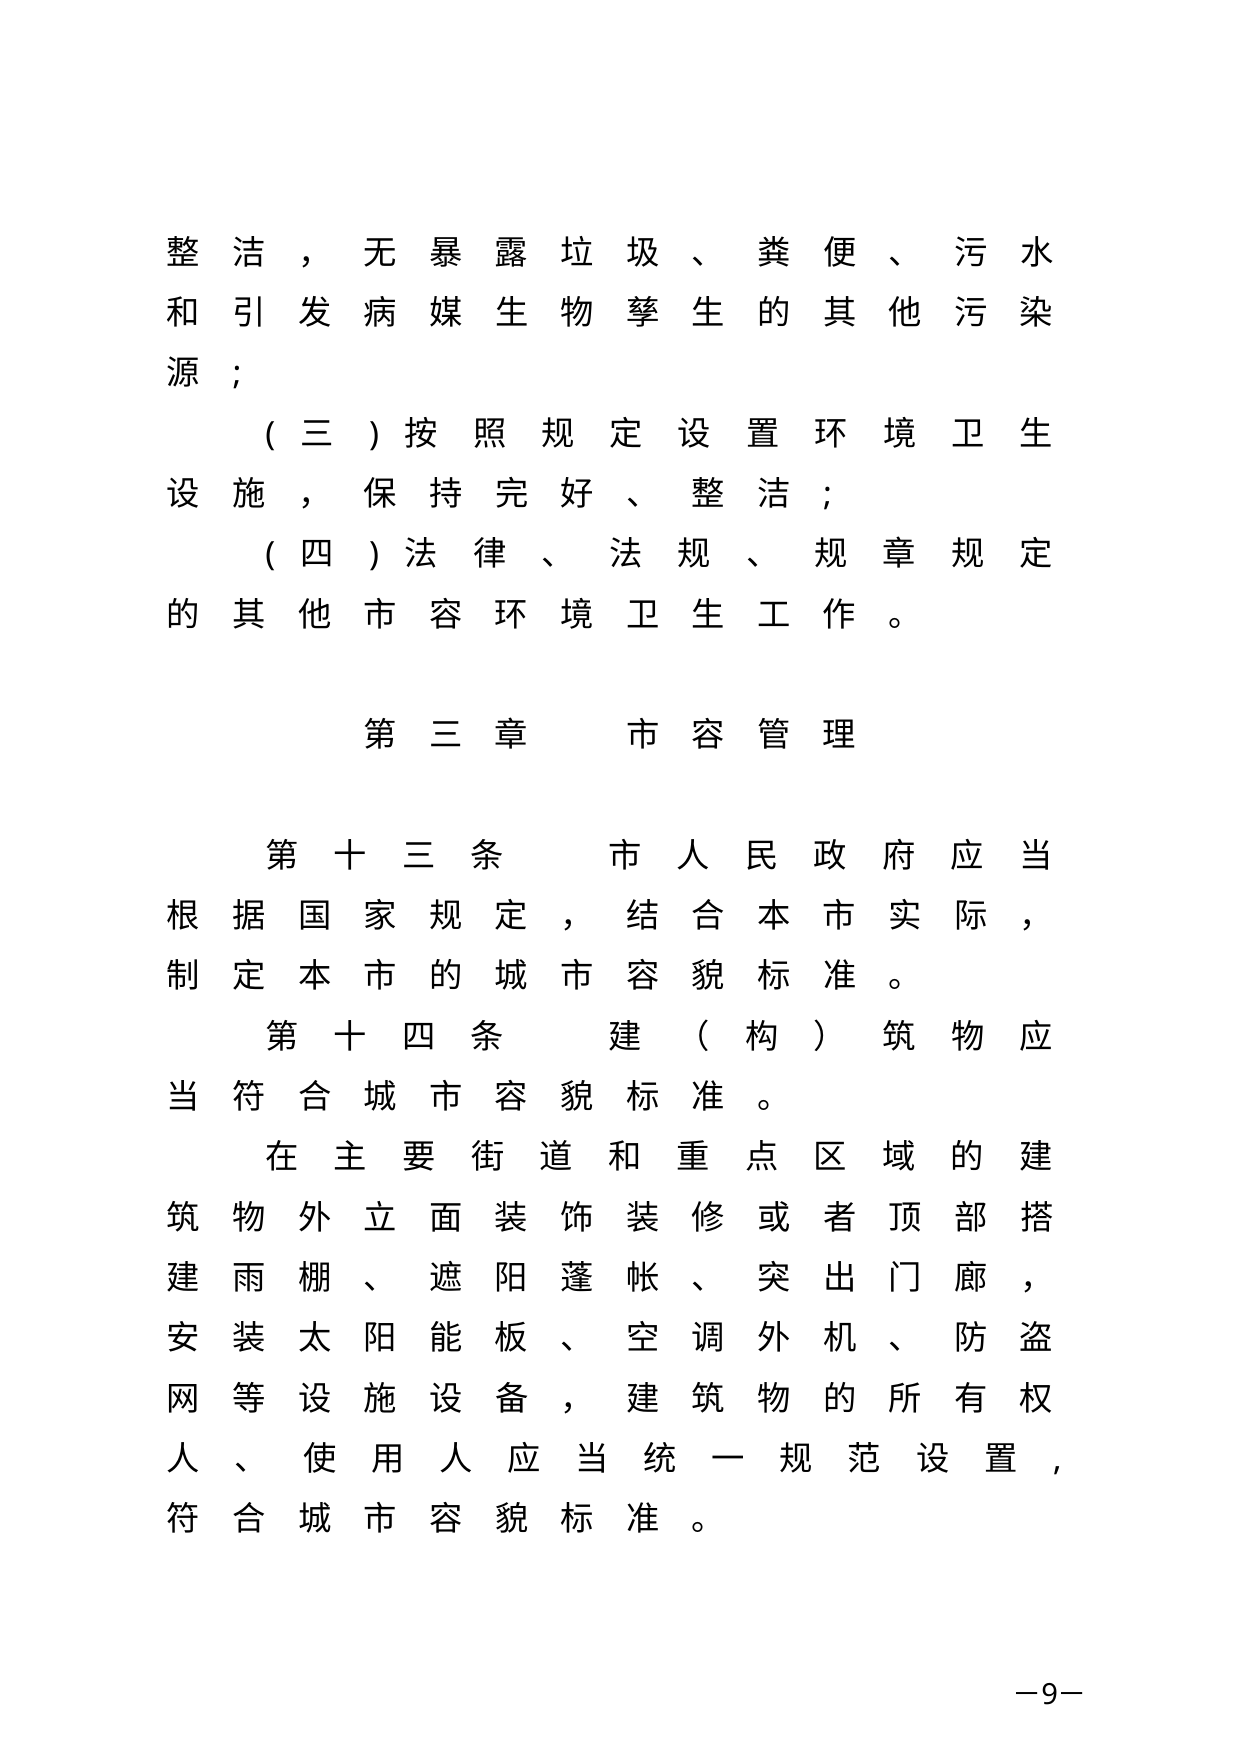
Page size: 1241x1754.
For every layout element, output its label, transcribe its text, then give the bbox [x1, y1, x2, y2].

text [167, 219, 1085, 400]
text (四)法律、法规、规章规定的其他市容环境卫生工作。 [167, 521, 1085, 642]
text 在主要街道和重点区域的建筑物外立面装饰装修或者顶部搭建雨棚、遮阳蓬帐、突出门廊，安装太阳能板、空调外机、防盗网等设施设备，建筑物的所有权人、使用人应当统一规范设置,符合城市容貌标准。 [167, 1124, 1085, 1546]
text 第十三条 市人民政府应当根据国家规定，结合本市实际，制定本市的城市容貌标准。 [167, 822, 1085, 1003]
text (三)按照规定设置环境卫生设施，保持完好、整洁; [167, 400, 1085, 521]
text 第三章 市容管理 [167, 702, 1085, 762]
text 第十四条 建（构）筑物应当符合城市容貌标准。 [167, 1003, 1085, 1124]
